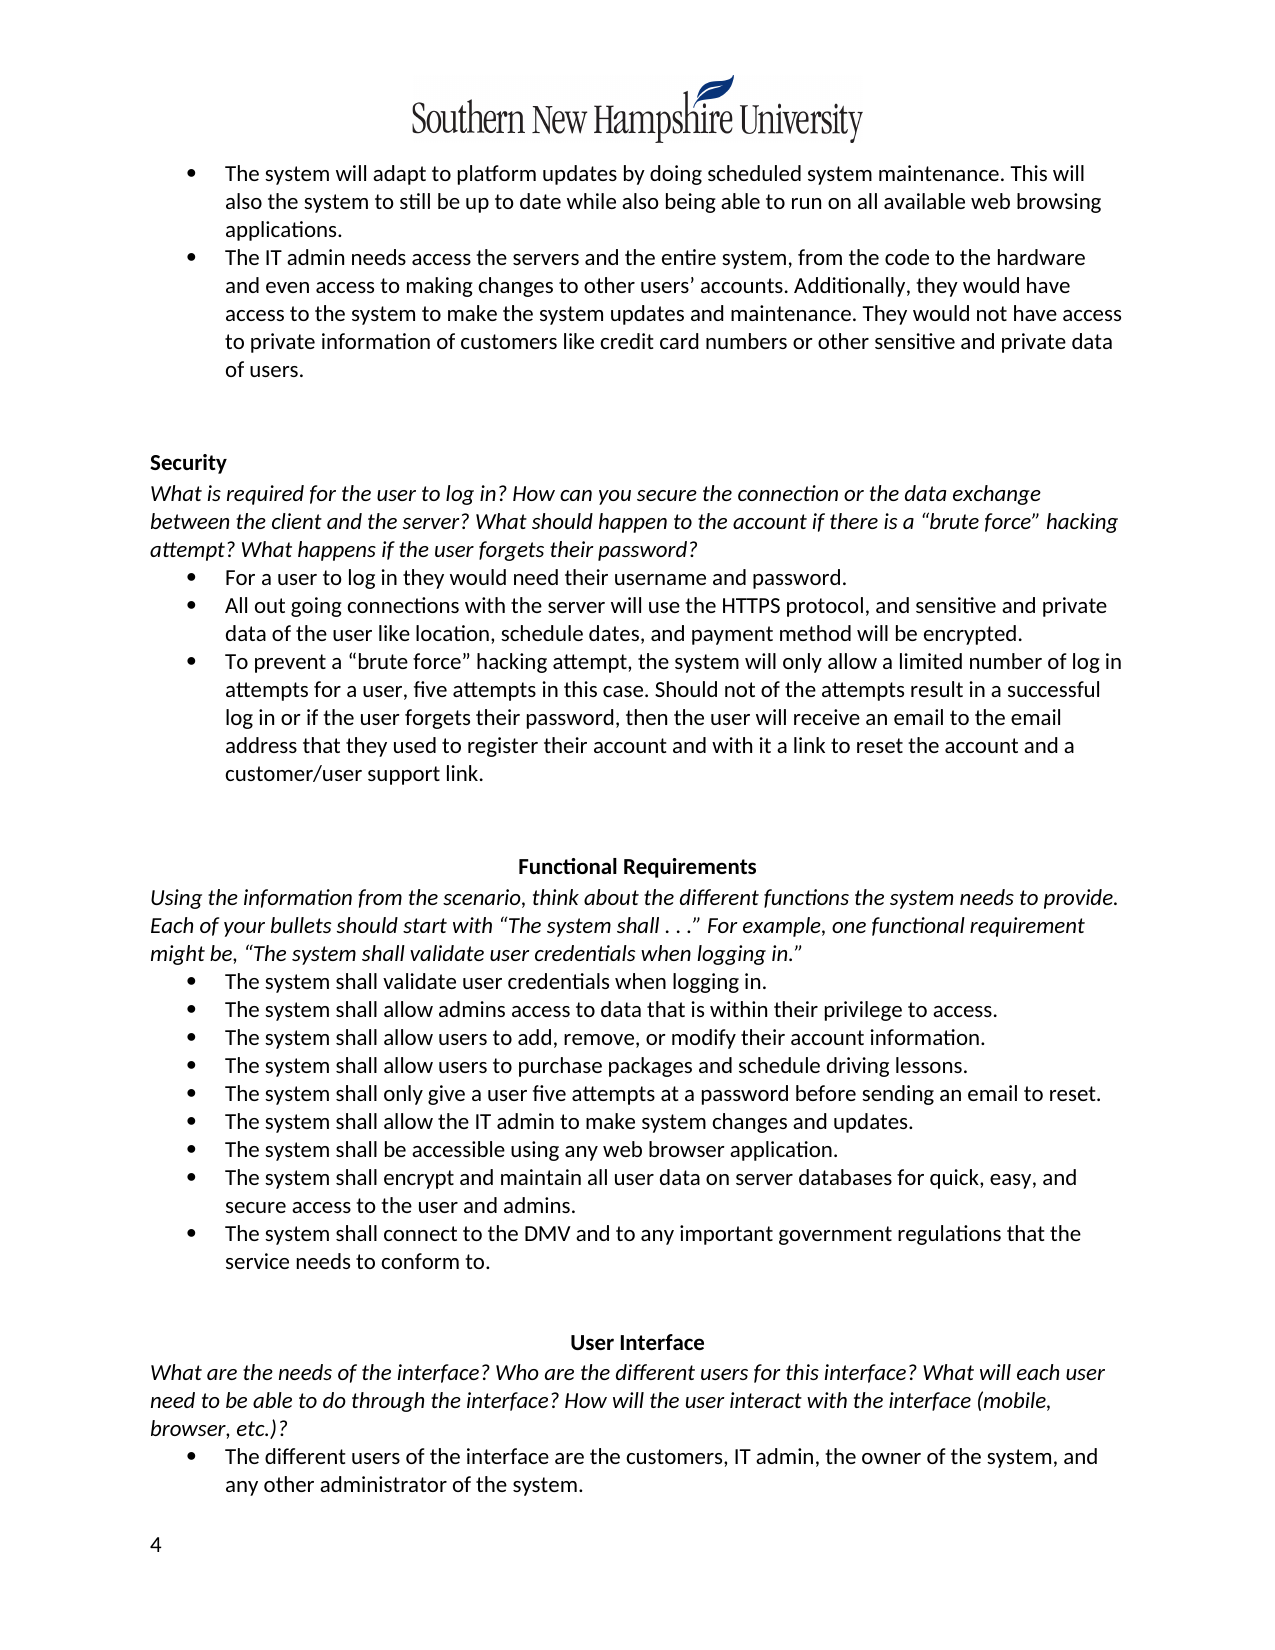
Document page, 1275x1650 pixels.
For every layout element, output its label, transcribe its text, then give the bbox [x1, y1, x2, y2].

subtitle Functional Requirements [150, 852, 1125, 881]
list The different users of the interface are the customers, IT admin, the owner of the system, and any other administrator of the system. [187, 1442, 1125, 1498]
list The system will adapt to platform updates by doing scheduled system maintenance. This will also the system to still be up to date while also being able to run on all available web browsing applications. [187, 159, 1125, 243]
list The system shall connect to the DMV and to any important government regulations that the service needs to conform to. [187, 1219, 1125, 1275]
list All out going connections with the server will use the HTTPS protocol, and sensitive and private data of the user like location, schedule dates, and payment method will be encrypted. [187, 591, 1125, 647]
list The IT admin needs access the servers and the entire system, from the code to the hardware and even access to making changes to other users’ accounts. Additionally, they would have access to the system to make the system updates and maintenance. They would not have access to private information of customers like credit card numbers or other sensitive and private data of users. [187, 243, 1125, 383]
list The system shall allow users to purchase packages and schedule driving lessons. [187, 1051, 1125, 1079]
picture [412, 75, 863, 143]
list To prevent a “brute force” hacking attempt, the system will only allow a limited number of log in attempts for a user, five attempts in this case. Should not of the attempts result in a successful log in or if the user forgets their password, then the user will receive an email to the email address that they used to register their account and with it a link to reset the account and a customer/user support link. [187, 647, 1125, 787]
list The system shall allow users to add, remove, or modify their account information. [187, 1023, 1125, 1051]
list The system shall be accessible using any web browser application. [187, 1135, 1125, 1163]
text Using the information from the scenario, think about the different functions the system needs to provide. Each of your bullets should start with “The system shall . . .” For example, one functional requirement might be, “The system shall validate user credentials when logging in.” [150, 883, 1125, 967]
list The system shall encrypt and maintain all user data on server databases for quick, easy, and secure access to the user and admins. [187, 1163, 1125, 1219]
subtitle Security [150, 448, 1125, 477]
list For a user to log in they would need their username and password. [187, 563, 1125, 591]
list The system shall only give a user five attempts at a password before sending an email to reset. [187, 1079, 1125, 1107]
list The system shall allow admins access to data that is within their privilege to access. [187, 995, 1125, 1023]
text What is required for the user to log in? How can you secure the connection or the data exchange between the client and the server? What should happen to the account if there is a “brute force” hacking attempt? What happens if the user forgets their password? [150, 479, 1125, 563]
text What are the needs of the interface? Who are the different users for this interface? What will each user need to be able to do through the interface? How will the user interact with the interface (mobile, browser, etc.)? [150, 1358, 1125, 1442]
list The system shall validate user credentials when logging in. [187, 967, 1125, 995]
list The system shall allow the IT admin to make system changes and updates. [187, 1107, 1125, 1135]
subtitle User Interface [150, 1328, 1125, 1356]
